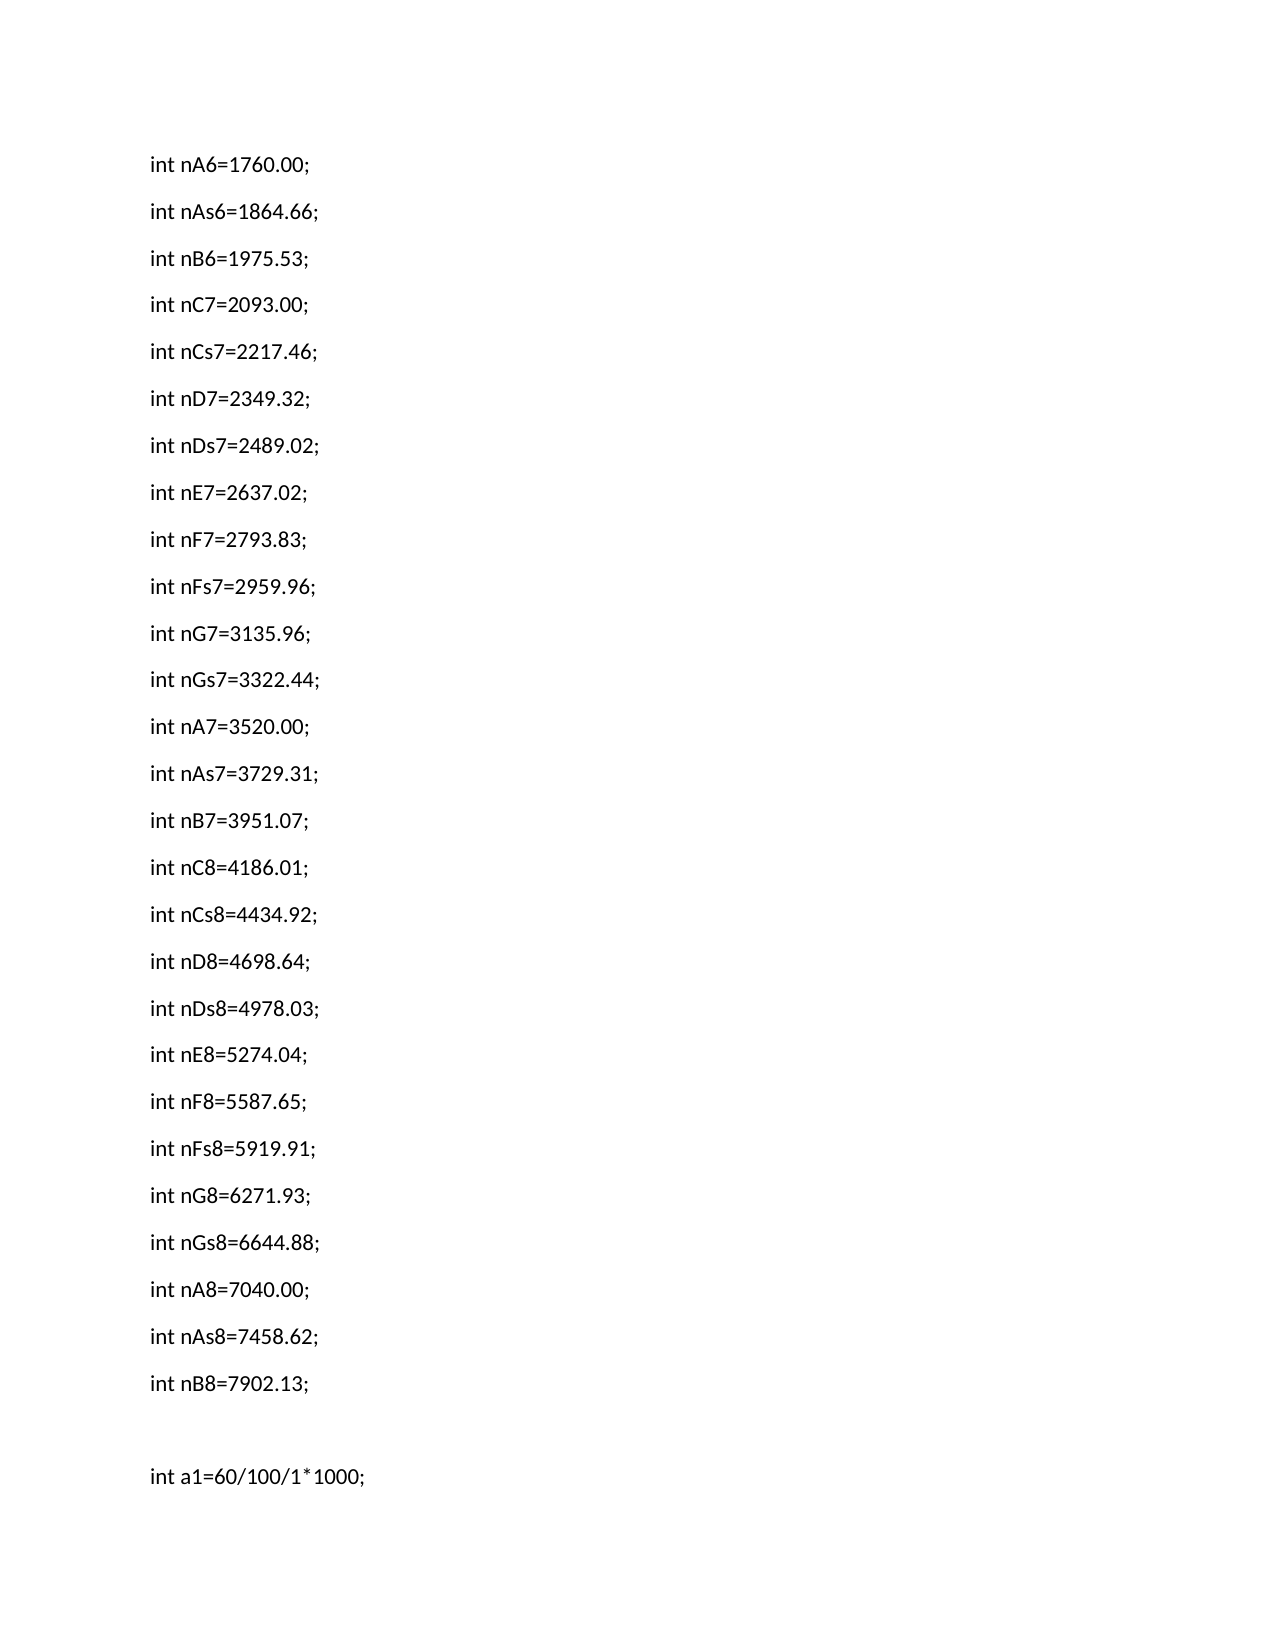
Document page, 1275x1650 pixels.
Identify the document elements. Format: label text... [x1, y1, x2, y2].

text int nAs8=7458.62; [150, 1322, 1125, 1350]
text int nGs8=6644.88; [150, 1228, 1125, 1256]
text int nC7=2093.00; [150, 291, 1125, 319]
text int nAs6=1864.66; [150, 197, 1125, 225]
text int nF8=5587.65; [150, 1087, 1125, 1116]
text int nAs7=3729.31; [150, 759, 1125, 787]
text int nD8=4698.64; [150, 947, 1125, 975]
text int nFs7=2959.96; [150, 572, 1125, 600]
text int nD7=2349.32; [150, 384, 1125, 412]
text int nA7=3520.00; [150, 712, 1125, 741]
text int nB6=1975.53; [150, 244, 1125, 272]
text int nA6=1760.00; [150, 150, 1125, 178]
text int nDs7=2489.02; [150, 431, 1125, 459]
text int nE7=2637.02; [150, 478, 1125, 506]
text int nA8=7040.00; [150, 1275, 1125, 1303]
text int a1=60/100/1*1000; [150, 1462, 1125, 1491]
text int nC8=4186.01; [150, 853, 1125, 881]
text int nDs8=4978.03; [150, 994, 1125, 1022]
text int nFs8=5919.91; [150, 1134, 1125, 1162]
text int nCs7=2217.46; [150, 337, 1125, 366]
text int nB7=3951.07; [150, 806, 1125, 834]
text int nE8=5274.04; [150, 1041, 1125, 1069]
text int nB8=7902.13; [150, 1369, 1125, 1397]
text int nCs8=4434.92; [150, 900, 1125, 928]
text int nG7=3135.96; [150, 619, 1125, 647]
text int nG8=6271.93; [150, 1181, 1125, 1209]
text int nF7=2793.83; [150, 525, 1125, 553]
text int nGs7=3322.44; [150, 666, 1125, 694]
